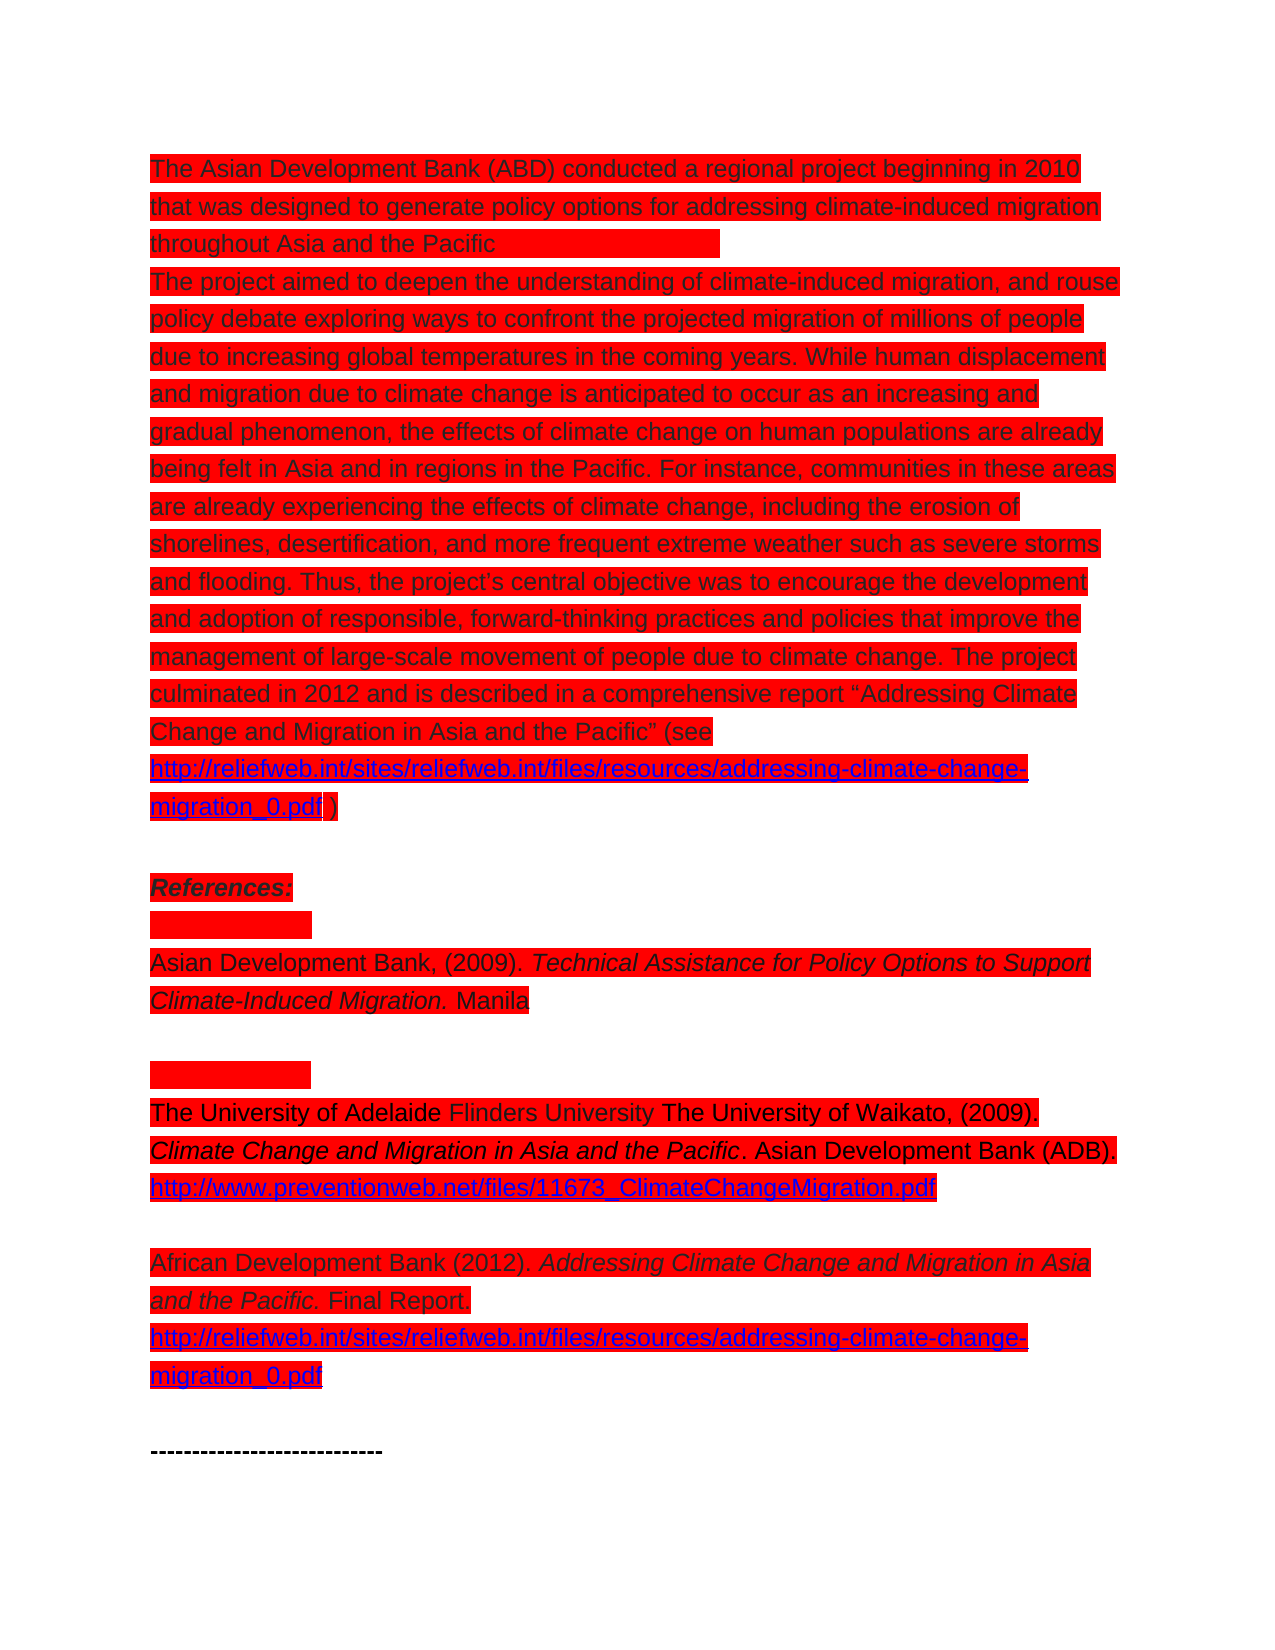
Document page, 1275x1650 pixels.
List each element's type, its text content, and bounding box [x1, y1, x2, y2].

text FOOTNOTE S [150, 906, 1125, 944]
text Asian Development Bank, (2009). Technical Assistance for Policy Options to Support Climate-Induced Migration. Manila [150, 944, 1125, 1019]
text The Asian Development Bank (ABD) conducted a regional project beginning in 2010 that was designed to generate policy options for addressing climate-induced migration throughout Asia and the Pacific FOOTNOTE S & T. [150, 150, 1125, 262]
text FOOTNOTE T [150, 1056, 1125, 1094]
text African Development Bank (2012). Addressing Climate Change and Migration in Asia and the Pacific. Final Report. http://reliefweb.int/sites/reliefweb.int/files/resources/addressing-climate-change-migration_0.pdf [150, 1244, 1125, 1394]
text References: [150, 869, 1125, 906]
text The University of Adelaide Flinders University The University of Waikato, (2009). Climate Change and Migration in Asia and the Pacific. Asian Development Bank (ADB). http://www.preventionweb.net/files/11673_ClimateChangeMigration.pdf [150, 1094, 1125, 1206]
text The project aimed to deepen the understanding of climate-induced migration, and rouse policy debate exploring ways to confront the projected migration of millions of people due to increasing global temperatures in the coming years. While human displacement and migration due to climate change is anticipated to occur as an increasing and gradual phenomenon, the effects of climate change on human populations are already being felt in Asia and in regions in the Pacific. For instance, communities in these areas are already experiencing the effects of climate change, including the erosion of shorelines, desertification, and more frequent extreme weather such as severe storms and flooding. Thus, the project’s central objective was to encourage the development and adoption of responsible, forward-thinking practices and policies that improve the management of large-scale movement of people due to climate change. The project culminated in 2012 and is described in a comprehensive report “Addressing Climate Change and Migration in Asia and the Pacific” (see [150, 262, 1125, 750]
text ---------------------------- [150, 1431, 1125, 1469]
text http://reliefweb.int/sites/reliefweb.int/files/resources/addressing-climate-change-migration_0.pdf ) [150, 750, 1125, 825]
